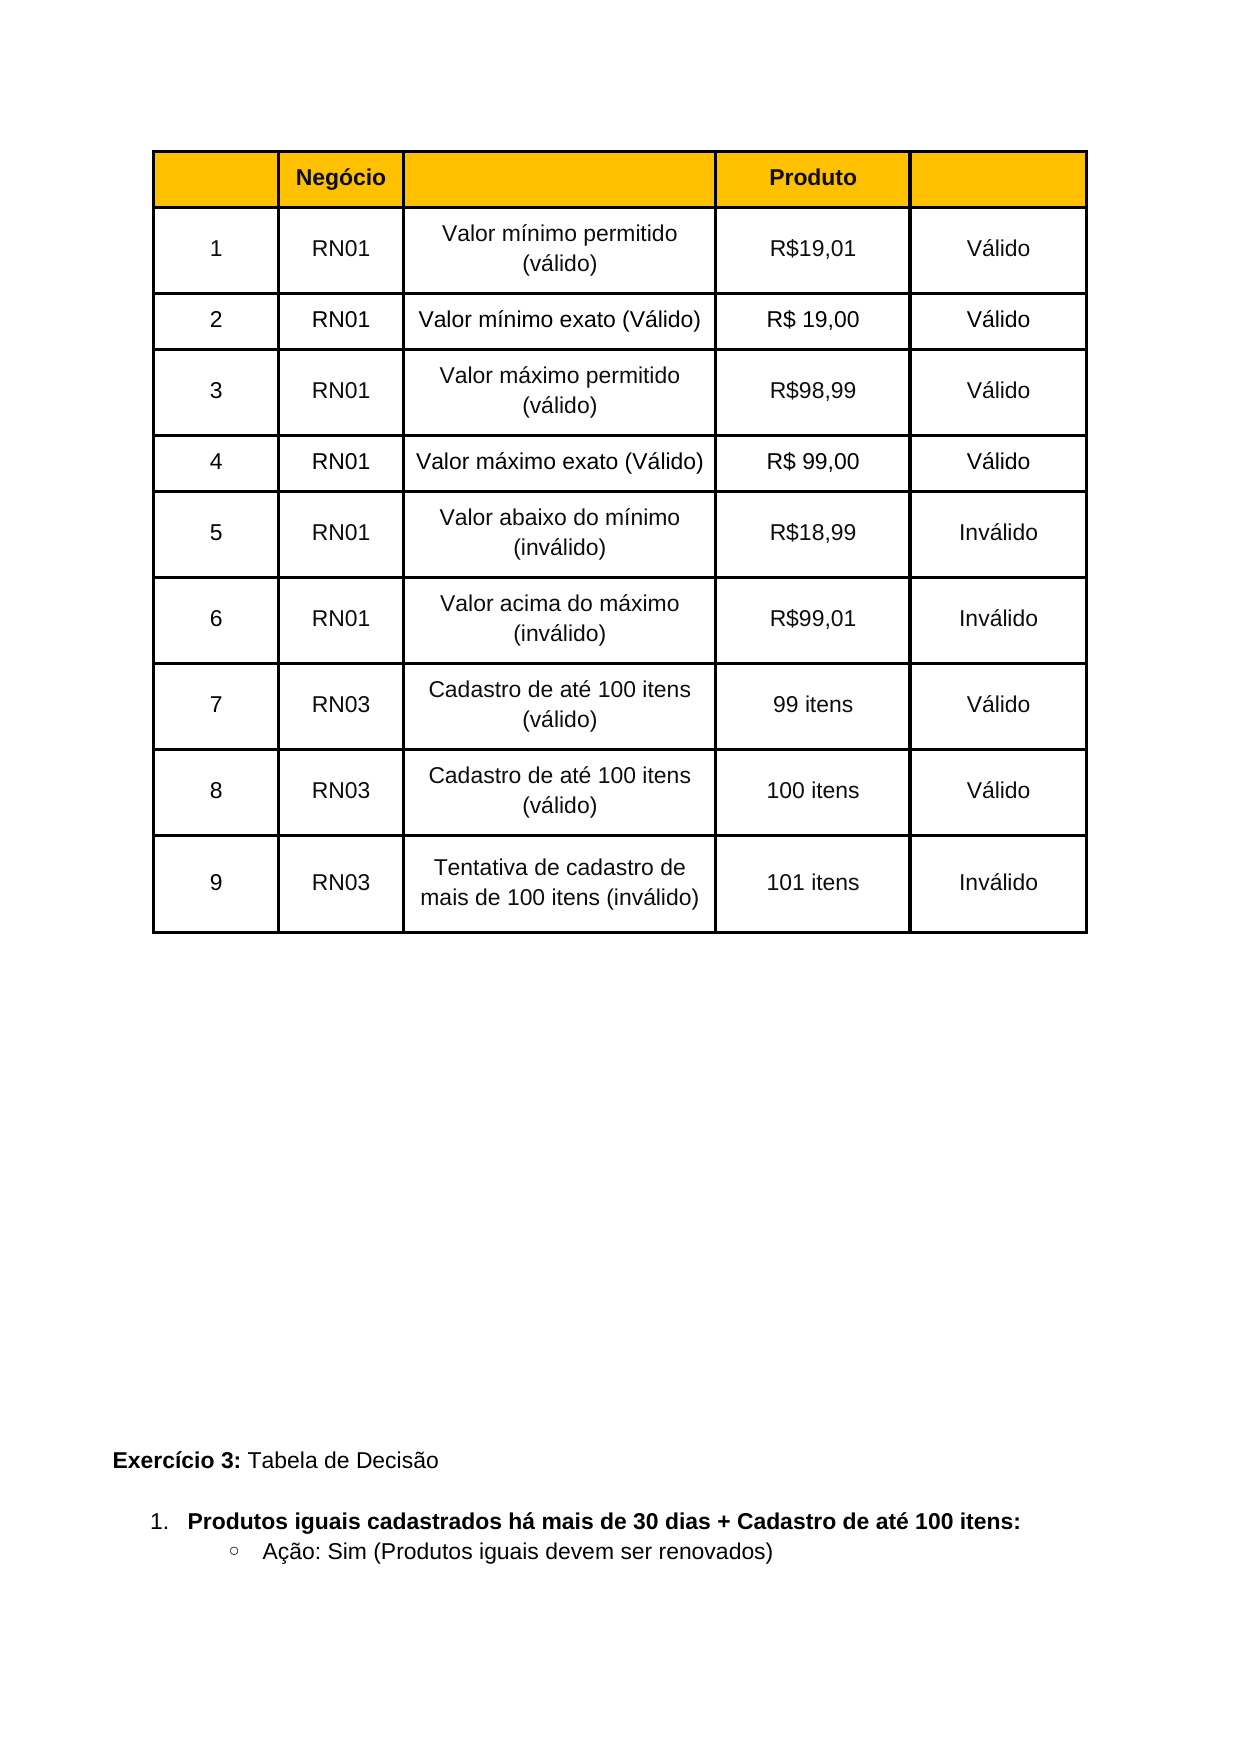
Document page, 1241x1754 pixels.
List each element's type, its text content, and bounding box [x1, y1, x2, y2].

table_cell Válido [912, 751, 1085, 834]
table_cell 100 itens [717, 751, 908, 834]
table_cell 7 [155, 665, 277, 748]
table_header Valor do Produto [717, 153, 908, 206]
table_cell Cadastro de até 100 itens (válido) [405, 751, 714, 834]
table_cell Valor abaixo do mínimo (inválido) [405, 493, 714, 576]
table_cell RN01 [280, 209, 402, 292]
table_cell RN03 [280, 837, 402, 931]
list Produtos iguais cadastrados há mais de 30 dias + Cadastro de até 100 itens: [150, 1508, 1128, 1534]
table_cell R$ 99,00 [717, 437, 908, 489]
table_cell Válido [912, 295, 1085, 348]
table_cell RN03 [280, 665, 402, 748]
table_cell Valor mínimo exato (Válido) [405, 295, 714, 348]
table_cell 2 [155, 295, 277, 348]
table_header Teste [155, 153, 277, 206]
table_cell Valor acima do máximo (inválido) [405, 579, 714, 662]
table_cell 9 [155, 837, 277, 931]
table_cell Valor máximo permitido (válido) [405, 351, 714, 434]
table_cell 99 itens [717, 665, 908, 748]
table_cell Tentativa de cadastro de mais de 100 itens (inválido) [405, 837, 714, 931]
table_cell RN01 [280, 579, 402, 662]
table_cell RN03 [280, 751, 402, 834]
table_cell Válido [912, 665, 1085, 748]
table_cell 4 [155, 437, 277, 489]
table_cell R$99,01 [717, 579, 908, 662]
table_cell R$19,01 [717, 209, 908, 292]
table_cell 5 [155, 493, 277, 576]
table_cell RN01 [280, 351, 402, 434]
table_cell 6 [155, 579, 277, 662]
table_cell Valor mínimo permitido (válido) [405, 209, 714, 292]
table_cell RN01 [280, 437, 402, 489]
table_cell Válido [912, 351, 1085, 434]
table_cell Valor máximo exato (Válido) [405, 437, 714, 489]
table_cell Inválido [912, 579, 1085, 662]
text Exercício 3: Tabela de Decisão [112, 1447, 1128, 1474]
table_cell R$98,99 [717, 351, 908, 434]
table_cell RN01 [280, 493, 402, 576]
table_cell 3 [155, 351, 277, 434]
table_cell R$ 19,00 [717, 295, 908, 348]
table_header Descrição [405, 153, 714, 206]
table_cell 101 itens [717, 837, 908, 931]
table_cell Válido [912, 437, 1085, 489]
table_header Regra de Negócio [280, 153, 402, 206]
table_cell Inválido [912, 493, 1085, 576]
table_cell Cadastro de até 100 itens (válido) [405, 665, 714, 748]
table_cell Válido [912, 209, 1085, 292]
table_cell R$18,99 [717, 493, 908, 576]
table_cell 8 [155, 751, 277, 834]
table_cell RN01 [280, 295, 402, 348]
table_cell 1 [155, 209, 277, 292]
table_header Validação [912, 153, 1085, 206]
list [225, 1538, 1128, 1564]
table_cell Inválido [912, 837, 1085, 931]
